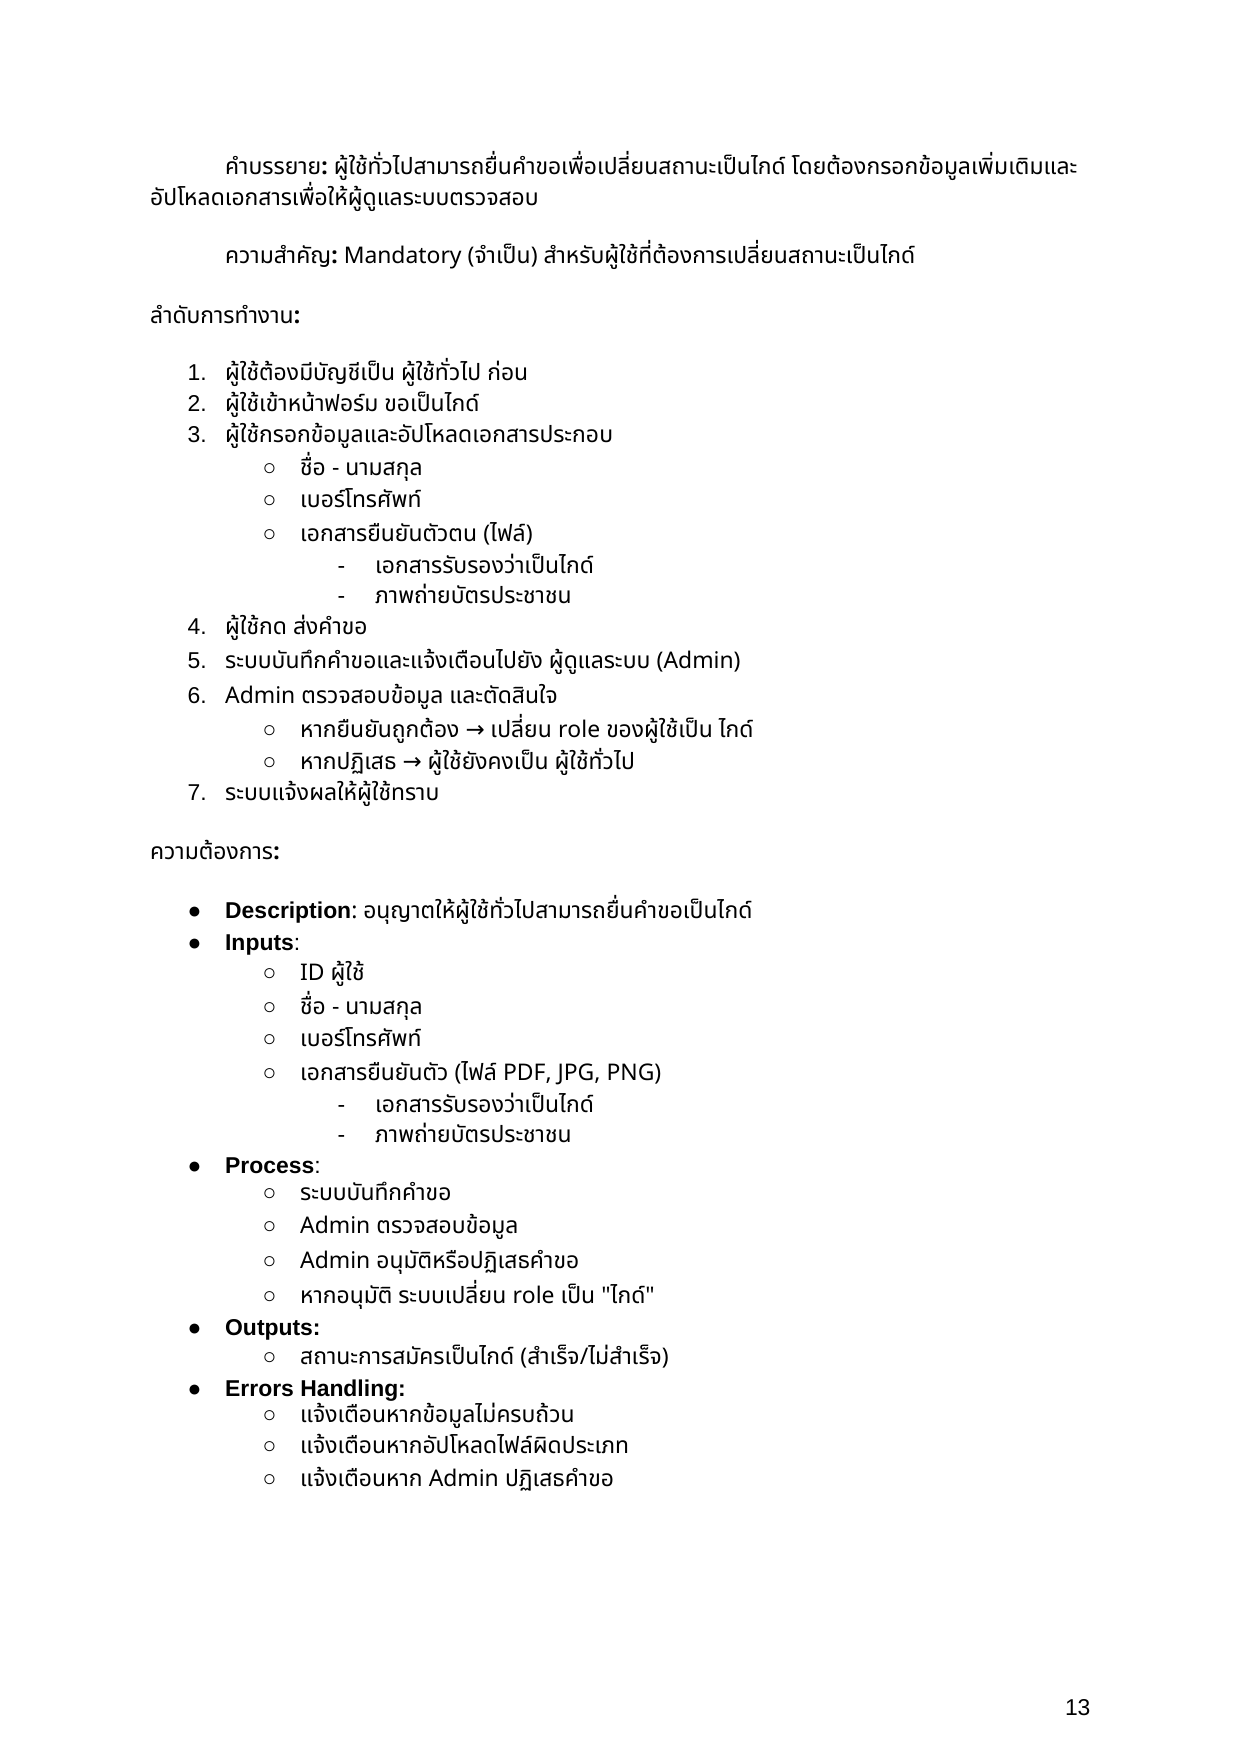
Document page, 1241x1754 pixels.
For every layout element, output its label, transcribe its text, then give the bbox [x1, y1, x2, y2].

list เอกสารยืนยันตัวตน (ไฟล์) [262, 517, 1090, 552]
list ชื่อ - นามสกุล [262, 451, 1090, 486]
list ผู้ใช้กด ส่งคำขอ [187, 613, 1090, 644]
list เอกสารรับรองว่าเป็นไกด์ [337, 552, 1090, 582]
text คำบรรยาย: ผู้ใช้ทั่วไปสามารถยื่นคำขอเพื่อเปลี่ยนสถานะเป็นไกด์ โดยต้องกรอกข้อมูลเพิ่มเติมและอัปโหลดเอกสารเพื่อให้ผู้ดูแลระบบตรวจสอบ [150, 150, 1090, 214]
list Outputs: [187, 1313, 1090, 1340]
list ผู้ใช้เข้าหน้าฟอร์ม ขอเป็นไกด์ [187, 390, 1090, 421]
list เบอร์โทรศัพท์ [262, 486, 1090, 517]
text ความต้องการ: [150, 835, 1090, 869]
text ความสำคัญ: Mandatory (จำเป็น) สำหรับผู้ใช้ที่ต้องการเปลี่ยนสถานะเป็นไกด์ [150, 239, 1090, 274]
list หากยืนยันถูกต้อง → เปลี่ยน role ของผู้ใช้เป็น ไกด์ [262, 713, 1090, 748]
list Description: อนุญาตให้ผู้ใช้ทั่วไปสามารถยื่นคำขอเป็นไกด์ [187, 894, 1090, 929]
list แจ้งเตือนหากข้อมูลไม่ครบถ้วน [262, 1401, 1090, 1432]
list หากอนุมัติ ระบบเปลี่ยน role เป็น "ไกด์" [262, 1279, 1090, 1313]
list ระบบแจ้งผลให้ผู้ใช้ทราบ [187, 779, 1090, 810]
list เอกสารรับรองว่าเป็นไกด์ [337, 1091, 1090, 1121]
list หากปฏิเสธ → ผู้ใช้ยังคงเป็น ผู้ใช้ทั่วไป [262, 748, 1090, 779]
list ระบบบันทึกคำขอและแจ้งเตือนไปยัง ผู้ดูแลระบบ (Admin) [187, 644, 1090, 679]
list Process: [187, 1152, 1090, 1178]
list ID ผู้ใช้ [262, 956, 1090, 990]
list Errors Handling: [187, 1374, 1090, 1401]
list ระบบบันทึกคำขอ [262, 1178, 1090, 1209]
list สถานะการสมัครเป็นไกด์ (สำเร็จ/ไม่สำเร็จ) [262, 1340, 1090, 1374]
list ภาพถ่ายบัตรประชาชน [337, 1121, 1090, 1152]
list ชื่อ - นามสกุล [262, 990, 1090, 1025]
list Inputs: [187, 929, 1090, 956]
list เอกสารยืนยันตัว (ไฟล์ PDF, JPG, PNG) [262, 1056, 1090, 1091]
list Admin ตรวจสอบข้อมูล [262, 1209, 1090, 1244]
list ภาพถ่ายบัตรประชาชน [337, 582, 1090, 613]
list แจ้งเตือนหาก Admin ปฏิเสธคำขอ [262, 1462, 1090, 1497]
list ผู้ใช้กรอกข้อมูลและอัปโหลดเอกสารประกอบ [187, 421, 1090, 451]
list ผู้ใช้ต้องมีบัญชีเป็น ผู้ใช้ทั่วไป ก่อน [187, 359, 1090, 390]
list แจ้งเตือนหากอัปโหลดไฟล์ผิดประเภท [262, 1432, 1090, 1462]
list Admin อนุมัติหรือปฏิเสธคำขอ [262, 1244, 1090, 1279]
list Admin ตรวจสอบข้อมูล และตัดสินใจ [187, 679, 1090, 713]
list เบอร์โทรศัพท์ [262, 1025, 1090, 1056]
text ลำดับการทำงาน: [150, 299, 1090, 334]
